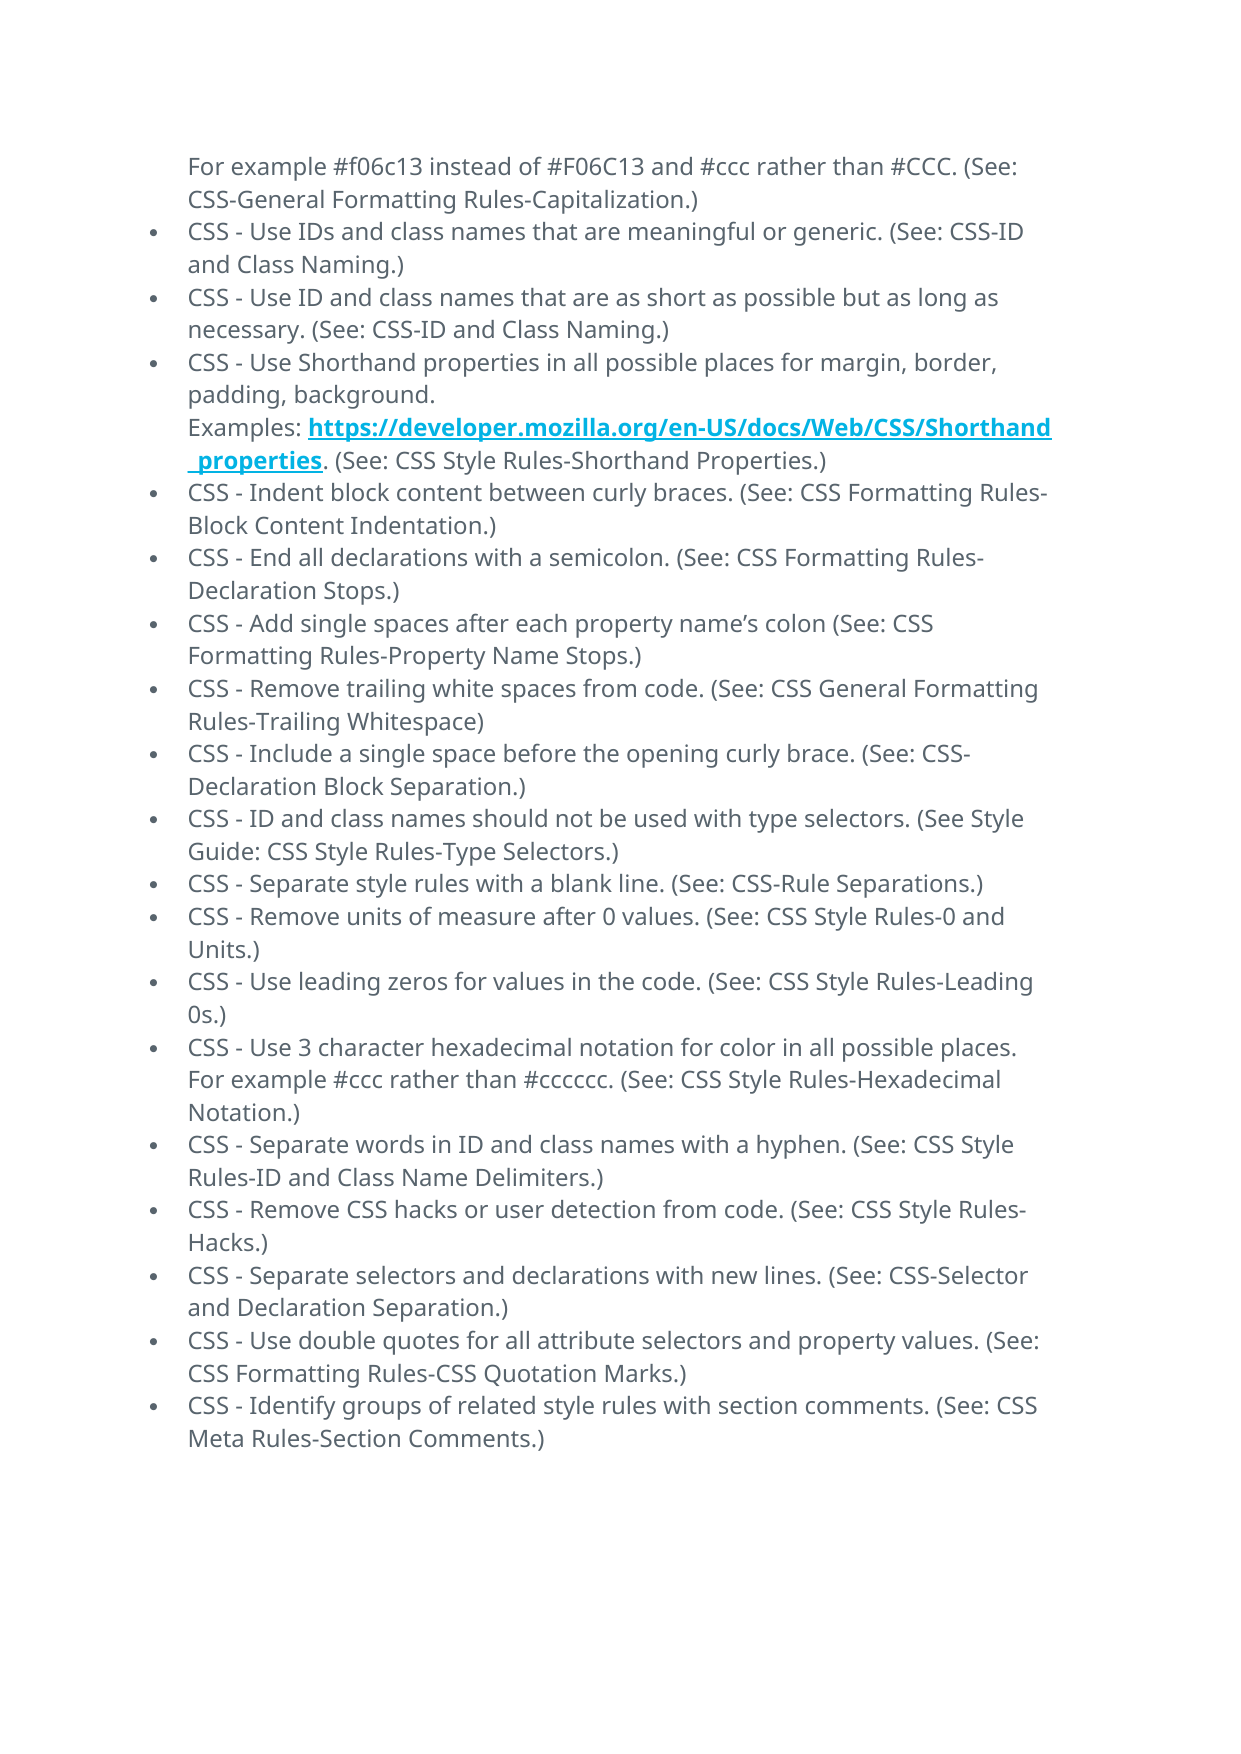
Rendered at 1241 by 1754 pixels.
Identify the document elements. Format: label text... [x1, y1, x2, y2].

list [150, 150, 1053, 215]
list CSS - Identify groups of related style rules with section comments. (See: CSS Meta Rules-Section Comments.) [150, 1389, 1053, 1454]
list CSS - End all declarations with a semicolon. (See: CSS Formatting Rules-Declaration Stops.) [150, 541, 1053, 606]
list CSS - Use double quotes for all attribute selectors and property values. (See: CSS Formatting Rules-CSS Quotation Marks.) [150, 1324, 1053, 1389]
list CSS - Indent block content between curly braces. (See: CSS Formatting Rules-Block Content Indentation.) [150, 476, 1053, 541]
list CSS - Use IDs and class names that are meaningful or generic. (See: CSS-ID and Class Naming.) [150, 215, 1053, 280]
list CSS - Remove CSS hacks or user detection from code. (See: CSS Style Rules-Hacks.) [150, 1193, 1053, 1258]
list CSS - Use ID and class names that are as short as possible but as long as necessary. (See: CSS-ID and Class Naming.) [150, 280, 1053, 346]
list CSS - Remove trailing white spaces from code. (See: CSS General Formatting Rules-Trailing Whitespace) [150, 672, 1053, 737]
list CSS - ID and class names should not be used with type selectors. (See Style Guide: CSS Style Rules-Type Selectors.) [150, 802, 1053, 867]
list CSS - Separate words in ID and class names with a hyphen. (See: CSS Style Rules-ID and Class Name Delimiters.) [150, 1128, 1053, 1193]
list CSS - Remove units of measure after 0 values. (See: CSS Style Rules-0 and Units.) [150, 900, 1053, 965]
list CSS - Use Shorthand properties in all possible places for margin, border, padding, background. Examples: https://developer.mozilla.org/en-US/docs/Web/CSS/Shorthand_properties. (See: CSS Style Rules-Shorthand Properties.) [150, 346, 1053, 476]
list CSS - Use leading zeros for values in the code. (See: CSS Style Rules-Leading 0s.) [150, 965, 1053, 1030]
list CSS - Use 3 character hexadecimal notation for color in all possible places. For example #ccc rather than #cccccc. (See: CSS Style Rules-Hexadecimal Notation.) [150, 1030, 1053, 1128]
list CSS - Separate selectors and declarations with new lines. (See: CSS-Selector and Declaration Separation.) [150, 1258, 1053, 1324]
list CSS - Add single spaces after each property name’s colon (See: CSS Formatting Rules-Property Name Stops.) [150, 606, 1053, 672]
list CSS - Include a single space before the opening curly brace. (See: CSS-Declaration Block Separation.) [150, 737, 1053, 802]
list CSS - Separate style rules with a blank line. (See: CSS-Rule Separations.) [150, 867, 1053, 900]
